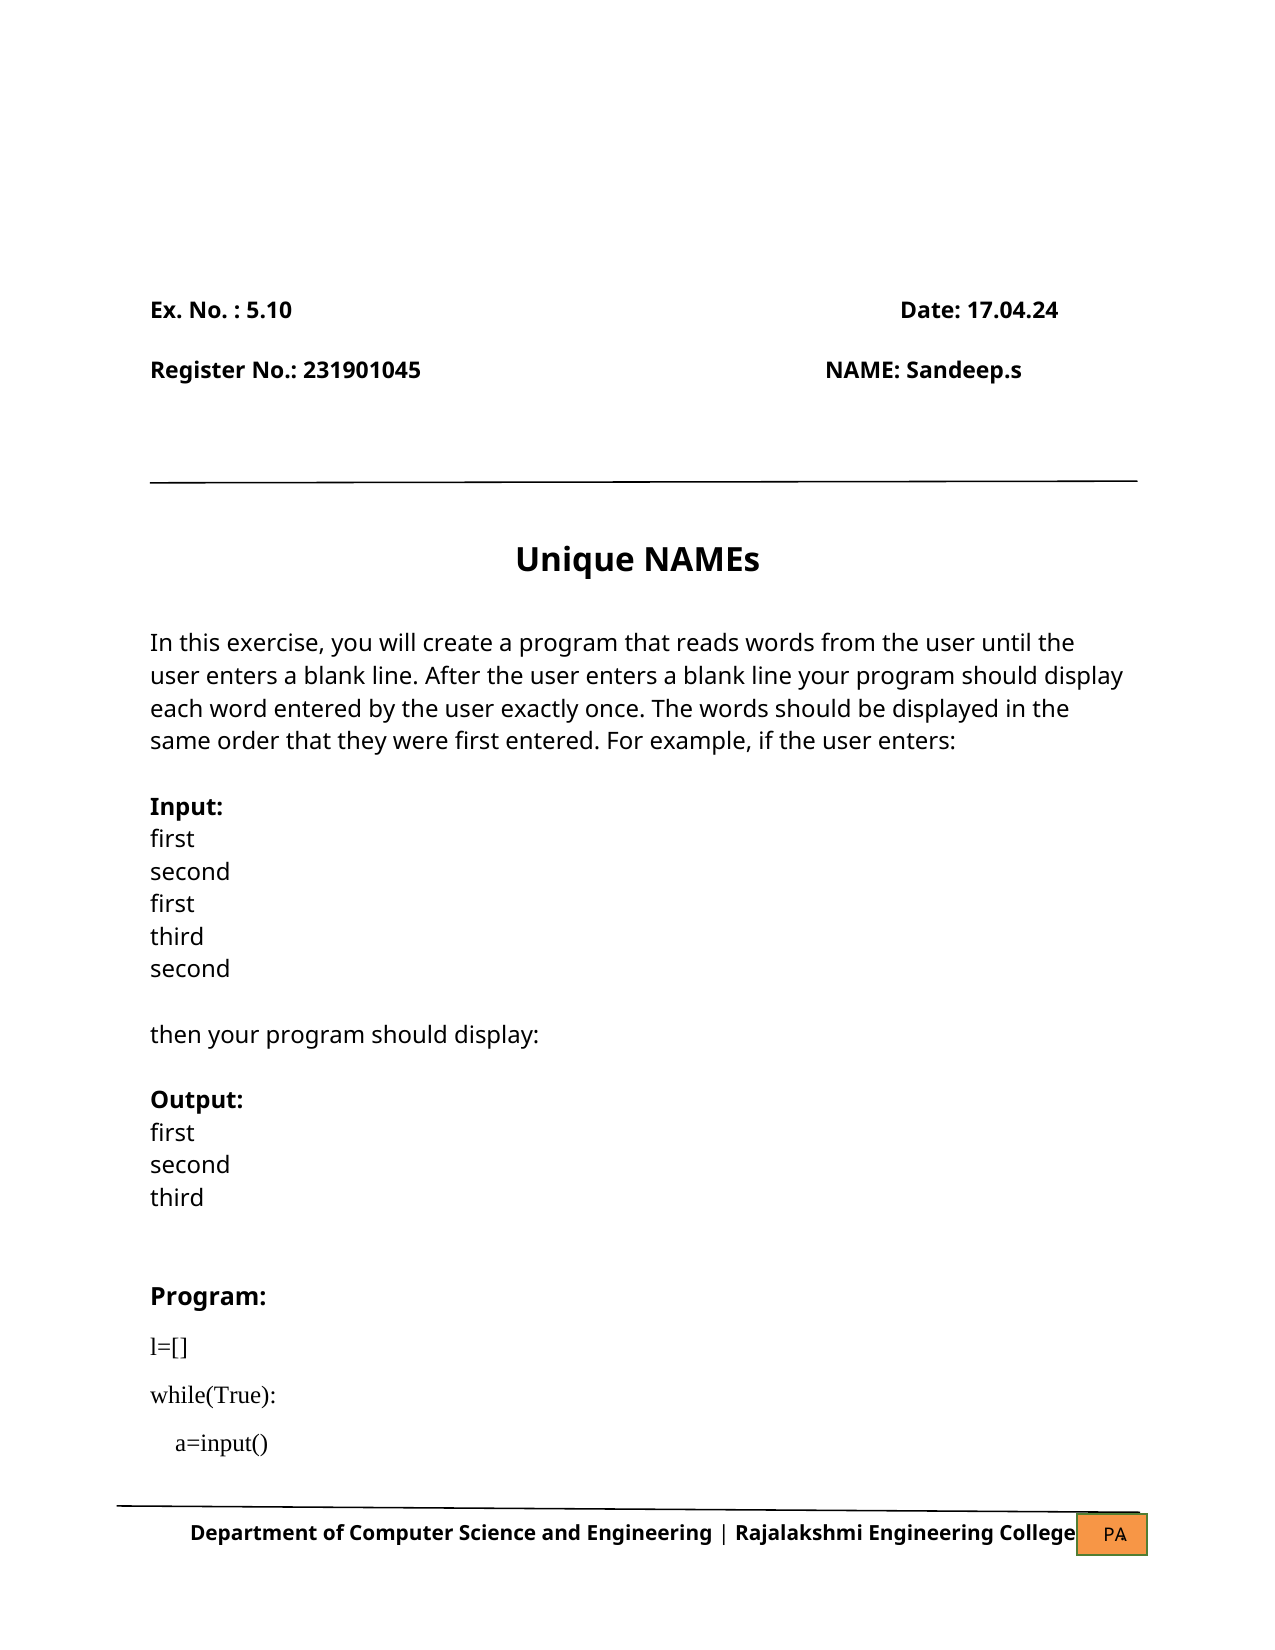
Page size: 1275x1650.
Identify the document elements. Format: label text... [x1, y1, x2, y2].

text In this exercise, you will create a program that reads words from the user until the user enters a blank line. After the user enters a blank line your program should display each word entered by the user exactly once. The words should be displayed in the same order that they were first entered. For example, if the user enters: [150, 626, 1125, 757]
text third [150, 920, 1125, 952]
text Output: [150, 1083, 1125, 1115]
text l=[] [150, 1332, 1125, 1361]
text Register No.: 231901045 NAME: Sandeep.s [150, 354, 1125, 385]
text first [150, 822, 1125, 854]
text third [150, 1181, 1125, 1213]
text Input: [150, 789, 1125, 822]
text first [150, 1115, 1125, 1148]
text Program: [150, 1279, 1125, 1313]
text first [150, 887, 1125, 920]
text then your program should display: [150, 1017, 1125, 1050]
text a=input() [150, 1428, 1125, 1456]
text second [150, 952, 1125, 985]
text second [150, 1148, 1125, 1181]
text Unique NAMEs [150, 535, 1125, 581]
text Ex. No. : 5.10 Date: 17.04.24 [150, 294, 1125, 325]
text while(True): [150, 1380, 1125, 1409]
text second [150, 854, 1125, 887]
